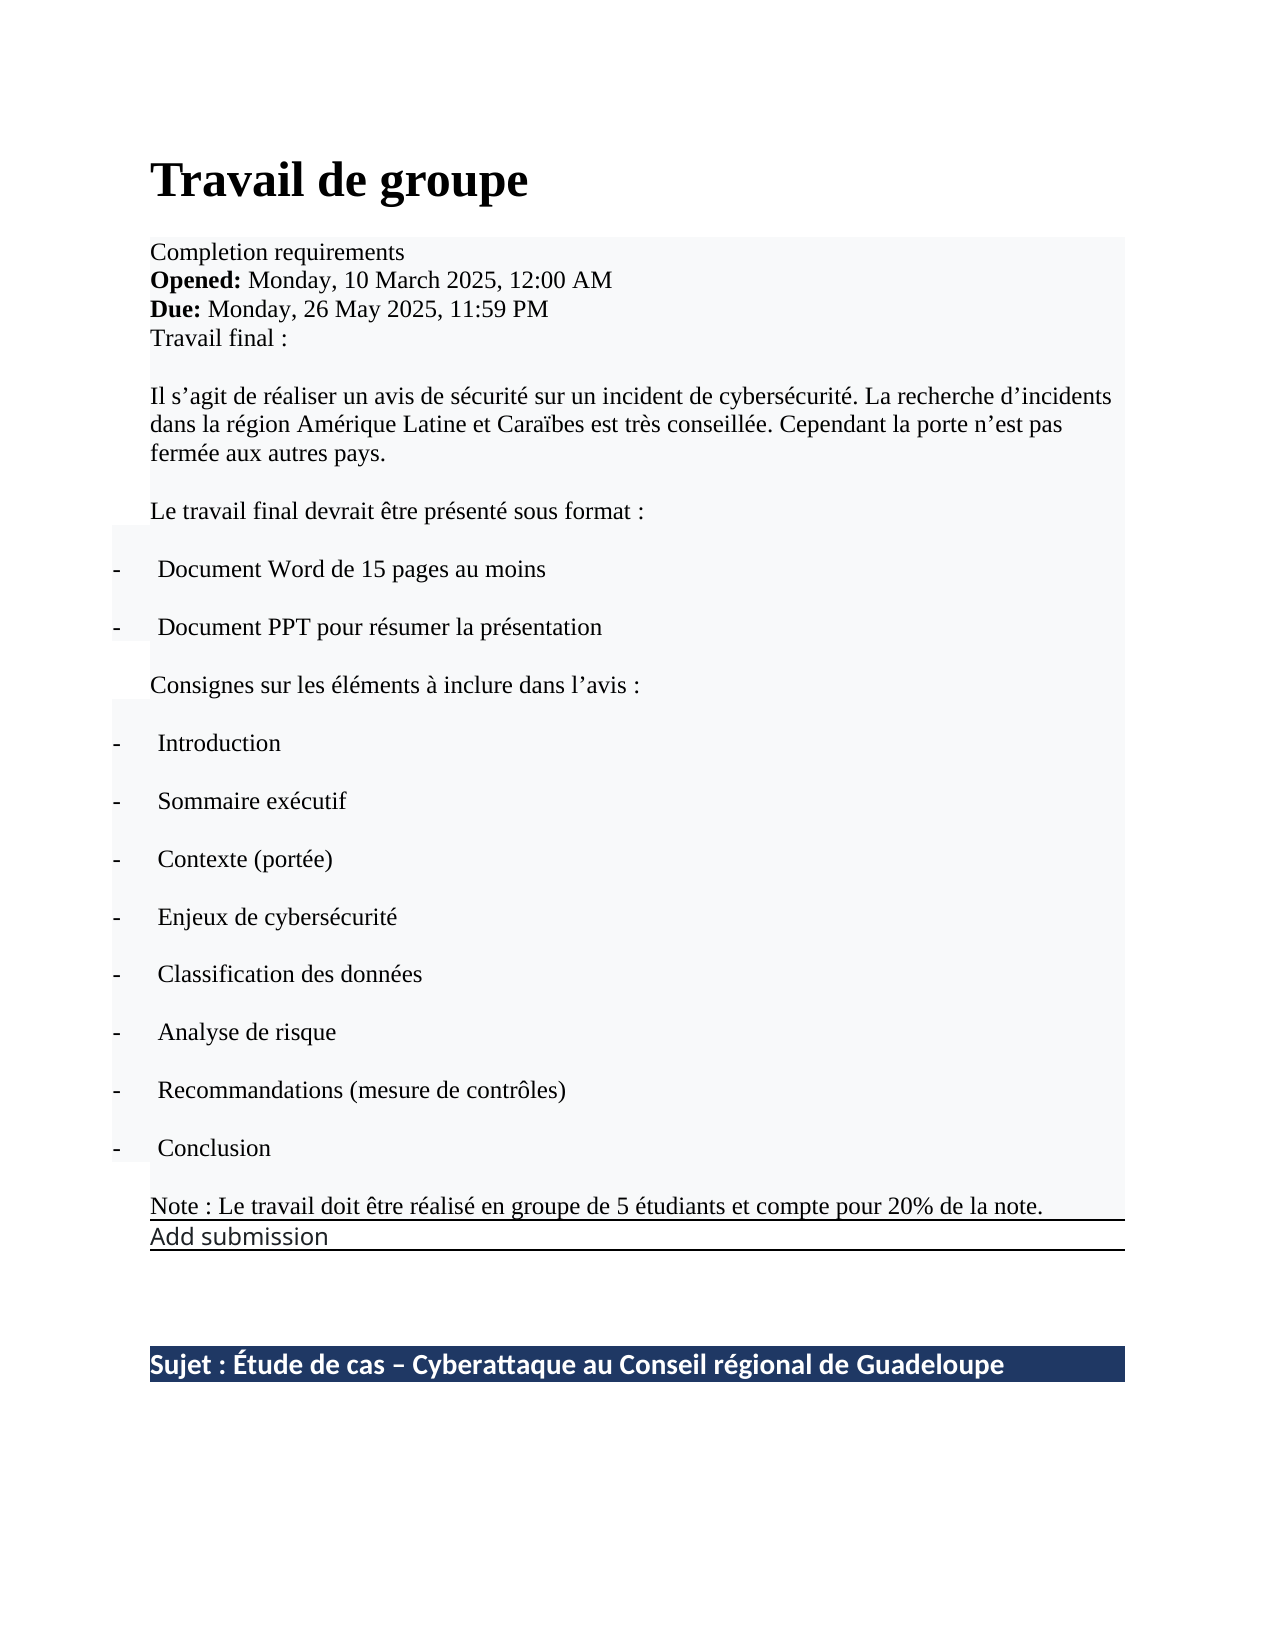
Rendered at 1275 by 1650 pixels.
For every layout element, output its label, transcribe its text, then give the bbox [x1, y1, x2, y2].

text - Introduction [112, 728, 1125, 757]
text - Recommandations (mesure de contrôles) [112, 1075, 1125, 1104]
text Travail de groupe [150, 150, 1125, 207]
text - Sommaire exécutif [112, 786, 1125, 814]
text Due: Monday, 26 May 2025, 11:59 PM [150, 294, 1125, 323]
text - Conclusion [112, 1133, 1125, 1162]
text Opened: Monday, 10 March 2025, 12:00 AM [150, 265, 1125, 294]
text Completion requirements [150, 237, 1125, 265]
text Le travail final devrait être présenté sous format : [150, 496, 1125, 525]
text Consignes sur les éléments à inclure dans l’avis : [150, 670, 1125, 699]
text - Document Word de 15 pages au moins [112, 554, 1125, 583]
text - Document PPT pour résumer la présentation [112, 612, 1125, 641]
text Note : Le travail doit être réalisé en groupe de 5 étudiants et compte pour 20% de la note. [150, 1191, 1125, 1219]
text Sujet : Étude de cas – Cyberattaque au Conseil régional de Guadeloupe [150, 1346, 1125, 1382]
text Il s’agit de réaliser un avis de sécurité sur un incident de cybersécurité. La recherche d’incidents dans la région Amérique Latine et Caraïbes est très conseillée. Cependant la porte n’est pas fermée aux autres pays. [150, 381, 1125, 467]
text Add submission [150, 1221, 1125, 1249]
text - Contexte (portée) [112, 844, 1125, 872]
text Travail final : [150, 323, 1125, 352]
text - Enjeux de cybersécurité [112, 902, 1125, 930]
text - Classification des données [112, 959, 1125, 988]
text - Analyse de risque [112, 1017, 1125, 1046]
